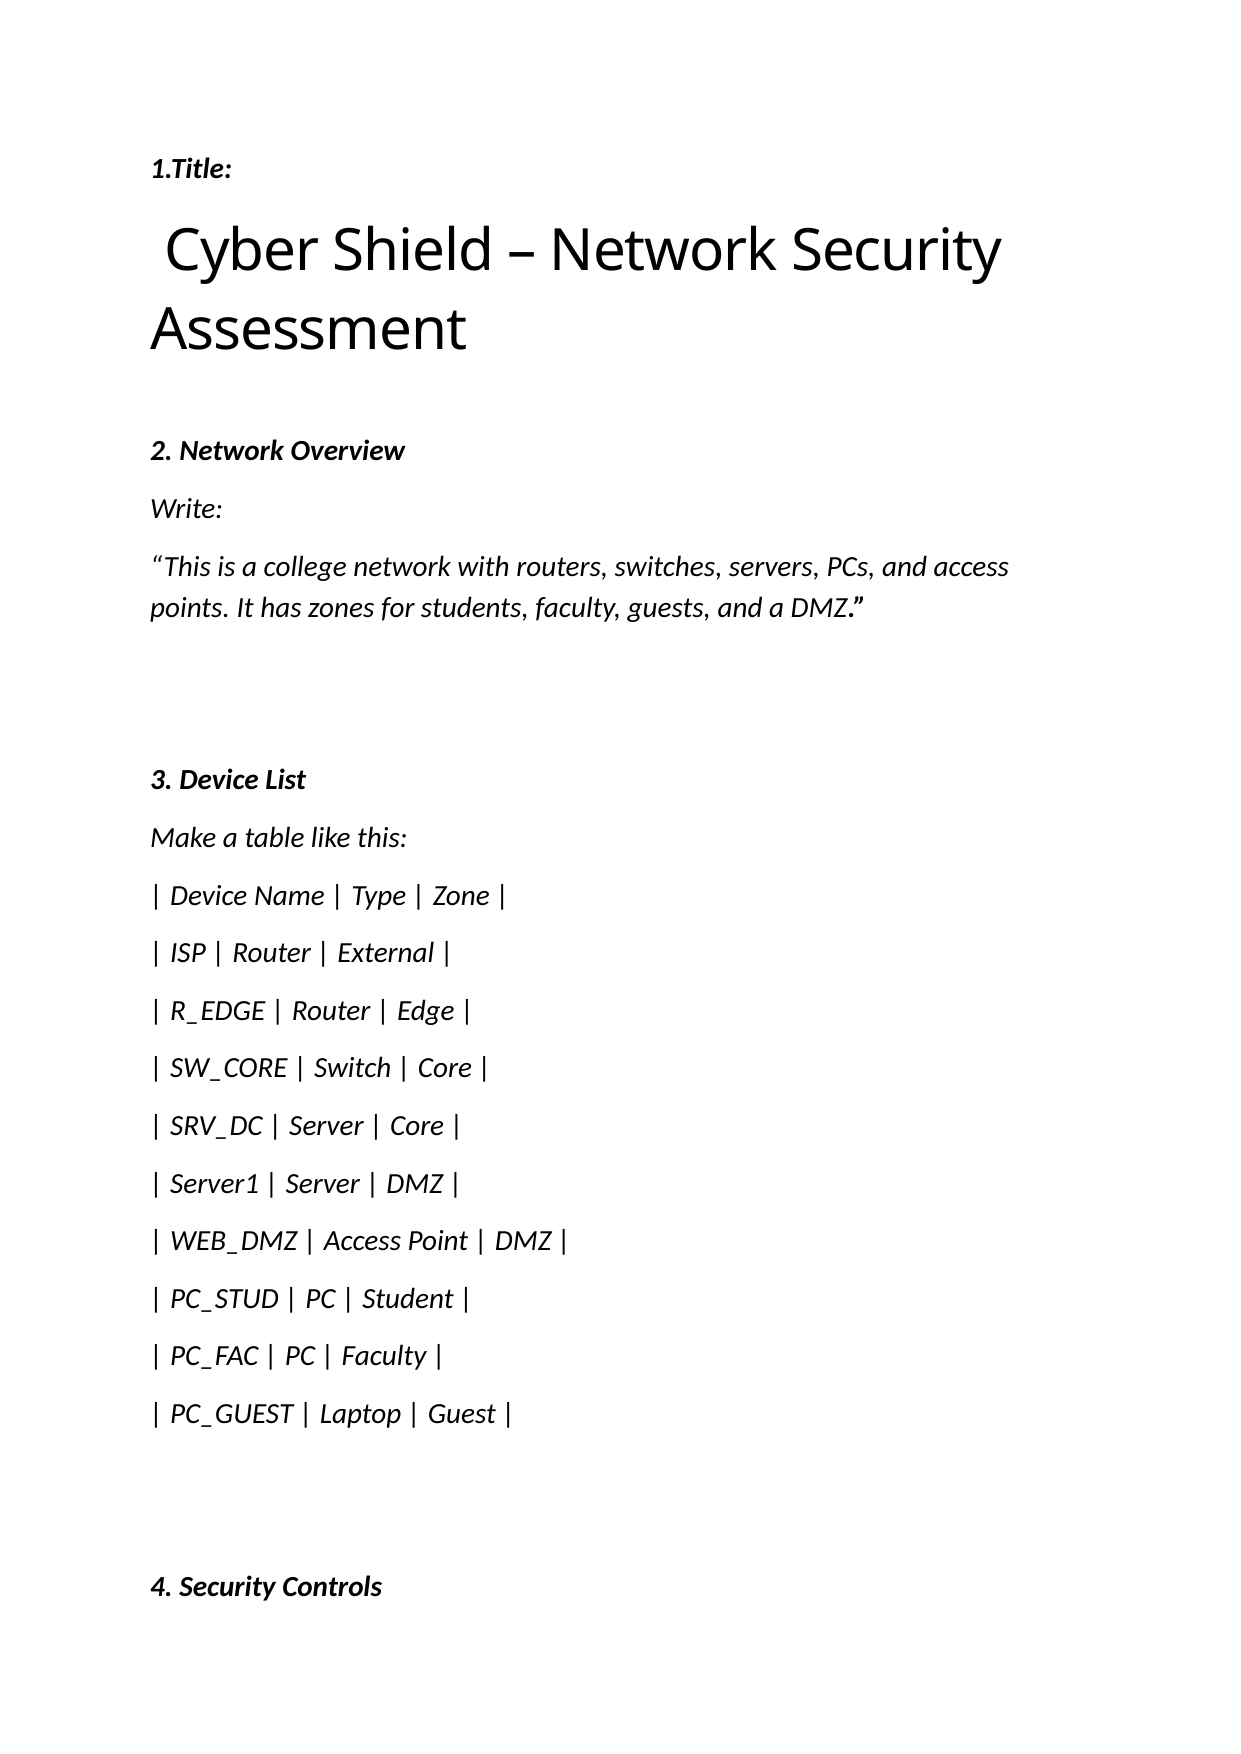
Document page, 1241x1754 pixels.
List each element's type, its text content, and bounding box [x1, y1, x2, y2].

text | SRV_DC | Server | Core | [150, 1107, 1090, 1143]
text Make a table like this: [150, 819, 1090, 855]
text 2. Network Overview [150, 432, 1090, 468]
text | Server1 | Server | DMZ | [150, 1165, 1090, 1200]
text | ISP | Router | External | [150, 934, 1090, 970]
text | PC_STUD | PC | Student | [150, 1280, 1090, 1316]
text Write: [150, 490, 1090, 526]
text 1.Title: [150, 150, 1090, 186]
text | WEB_DMZ | Access Point | DMZ | [150, 1222, 1090, 1258]
text | R_EDGE | Router | Edge | [150, 992, 1090, 1027]
text | PC_FAC | PC | Faculty | [150, 1337, 1090, 1373]
text | PC_GUEST | Laptop | Guest | [150, 1395, 1090, 1431]
text | SW_CORE | Switch | Core | [150, 1049, 1090, 1085]
text | Device Name | Type | Zone | [150, 877, 1090, 912]
text 4. Security Controls [150, 1568, 1090, 1603]
text “This is a college network with routers, switches, servers, PCs, and access points. It has zones for students, faculty, guests, and a DMZ.” [150, 548, 1090, 624]
title Cyber Shield – Network Security Assessment [150, 208, 1090, 367]
text 3. Device List [150, 761, 1090, 797]
